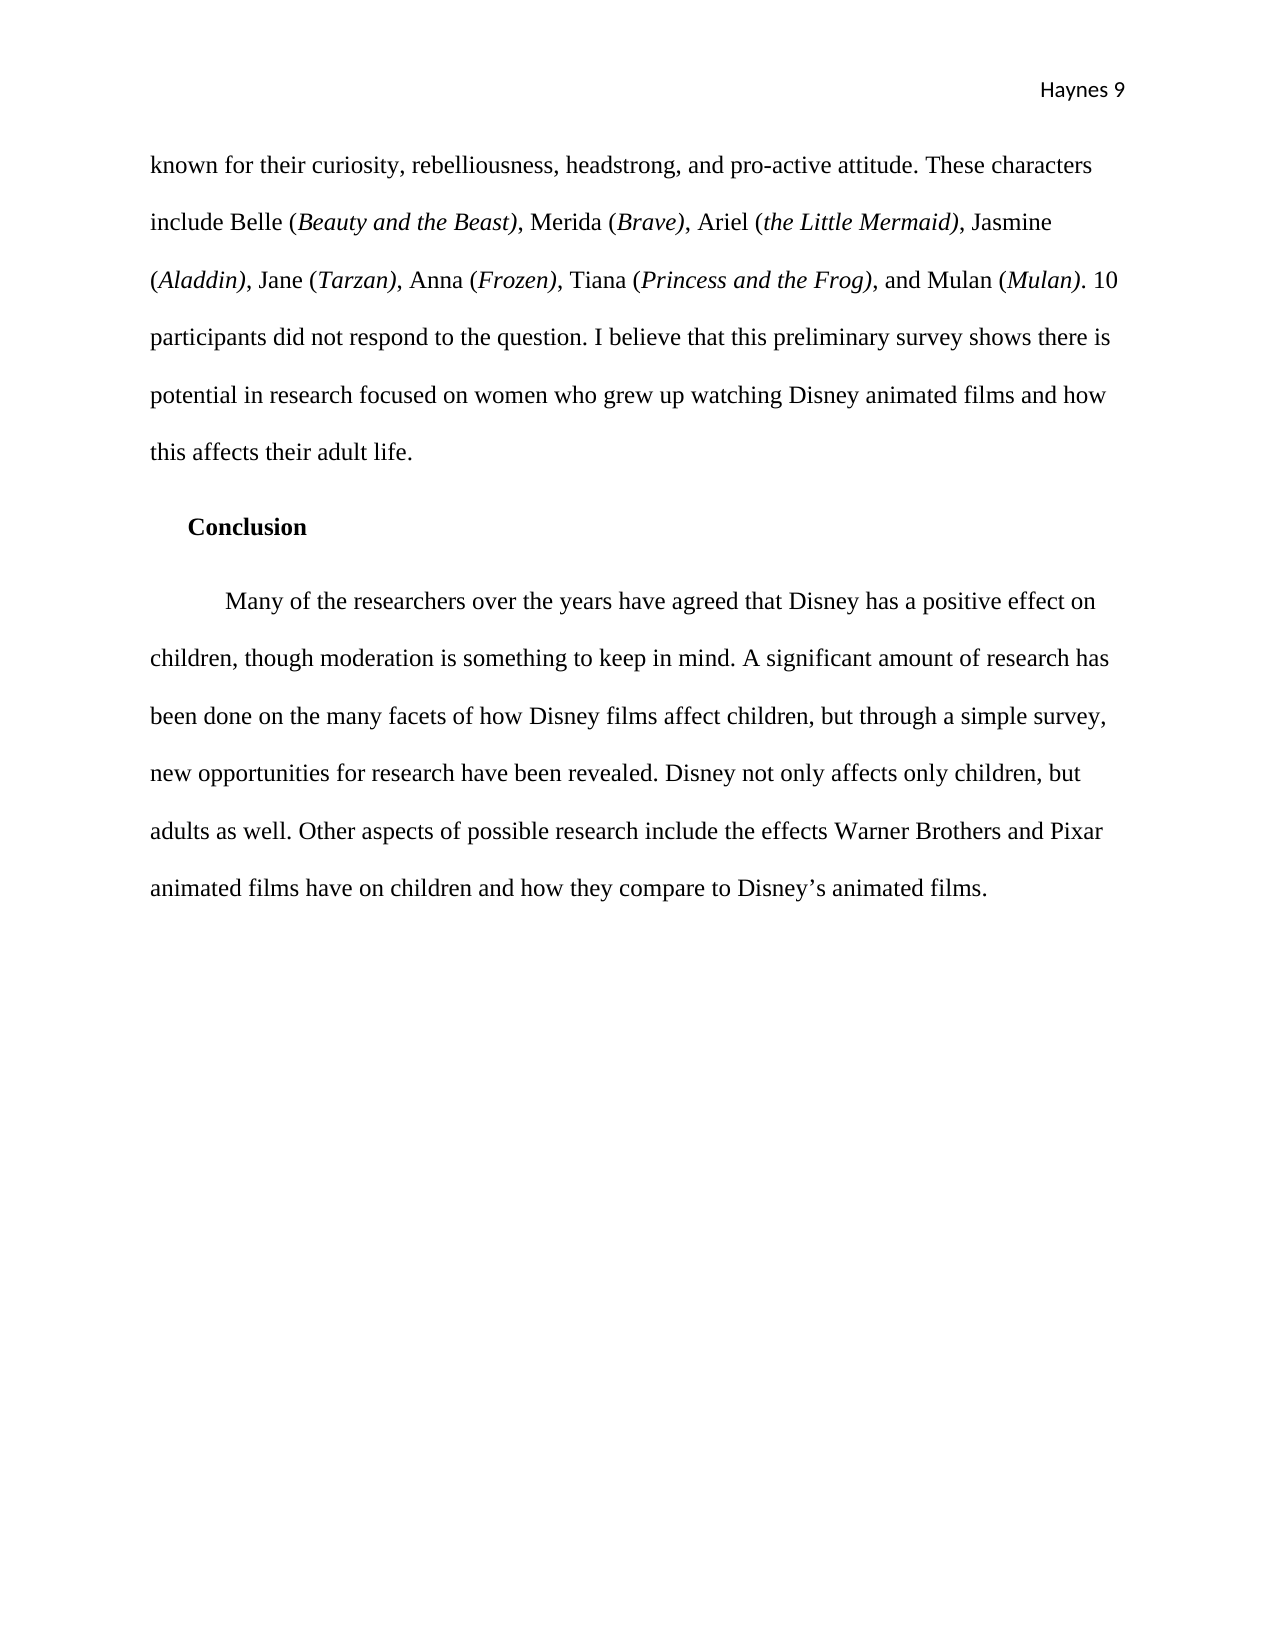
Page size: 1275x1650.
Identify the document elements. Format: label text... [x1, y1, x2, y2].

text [150, 150, 1125, 466]
text Conclusion [150, 512, 1125, 540]
text Many of the researchers over the years have agreed that Disney has a positive effect on children, though moderation is something to keep in mind. A significant amount of research has been done on the many facets of how Disney films affect children, but through a simple survey, new opportunities for research have been revealed. Disney not only affects only children, but adults as well. Other aspects of possible research include the effects Warner Brothers and Pixar animated films have on children and how they compare to Disney’s animated films. [150, 586, 1125, 902]
